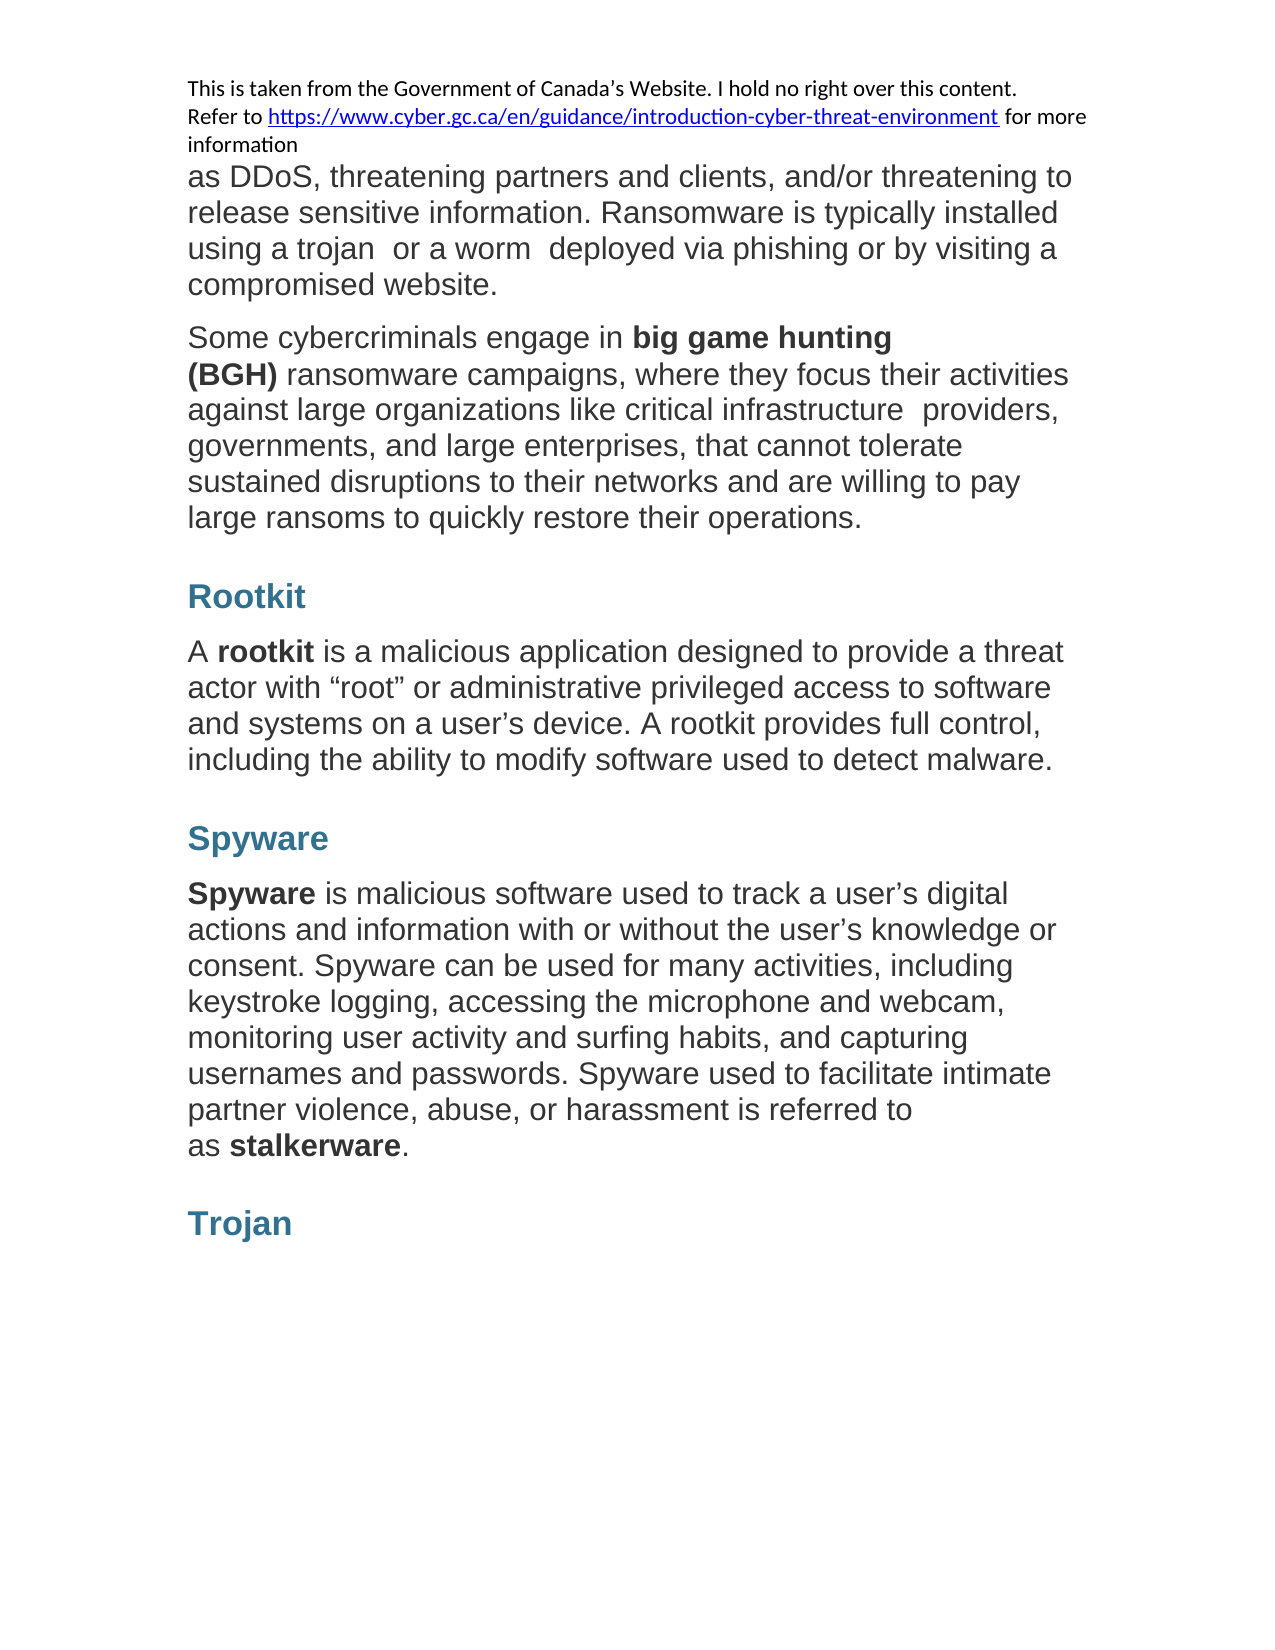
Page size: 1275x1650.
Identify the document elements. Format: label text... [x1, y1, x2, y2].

text A rootkit is a malicious application designed to provide a threat actor with “root” or administrative privileged access to software and systems on a user’s device. A rootkit provides full control, including the ability to modify software used to detect malware. [187, 633, 1087, 777]
text Spyware [187, 818, 1087, 857]
text Trojan [187, 1203, 1087, 1243]
text Spyware is malicious software used to track a user’s digital actions and information with or without the user’s knowledge or consent. Spyware can be used for many activities, including keystroke logging, accessing the microphone and webcam, monitoring user activity and surfing habits, and capturing usernames and passwords. Spyware used to facilitate intimate partner violence, abuse, or harassment is referred to as stalkerware. [187, 875, 1087, 1163]
text Rootkit [187, 576, 1087, 615]
text Some cybercriminals engage in big game hunting (BGH) ransomware campaigns, where they focus their activities against large organizations like critical infrastructure providers, governments, and large enterprises, that cannot tolerate sustained disruptions to their networks and are willing to pay large ransoms to quickly restore their operations. [187, 319, 1087, 535]
